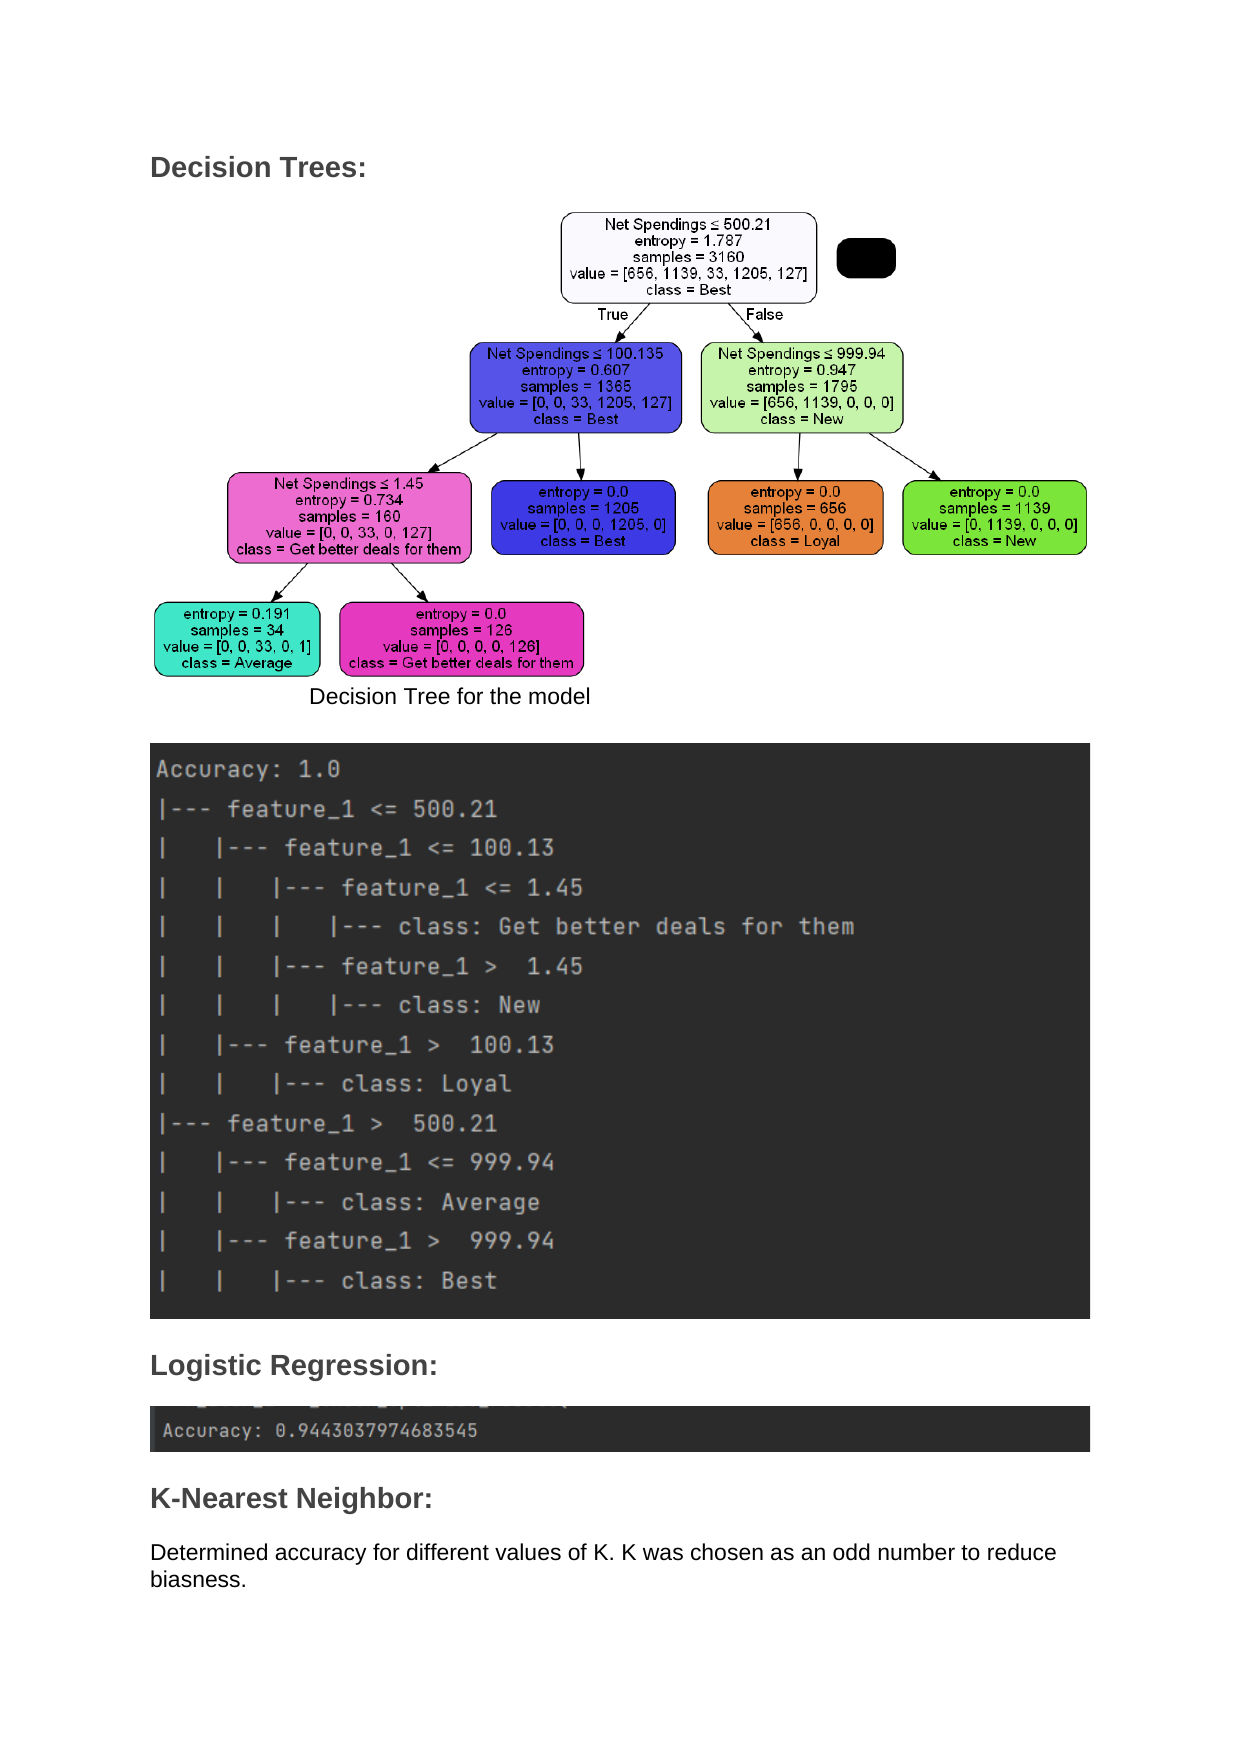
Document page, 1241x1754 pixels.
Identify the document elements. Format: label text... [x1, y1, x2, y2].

text Determined accuracy for different values of K. K was chosen as an odd number to reduce biasness. [150, 1539, 1090, 1592]
subtitle K-Nearest Neighbor: [150, 1481, 1090, 1514]
picture [150, 743, 1091, 1319]
picture [150, 1406, 1091, 1452]
subtitle Decision Trees: [150, 150, 1090, 183]
picture [150, 208, 1091, 680]
text Decision Tree for the model [150, 683, 1090, 709]
subtitle Logistic Regression: [150, 1347, 1090, 1381]
